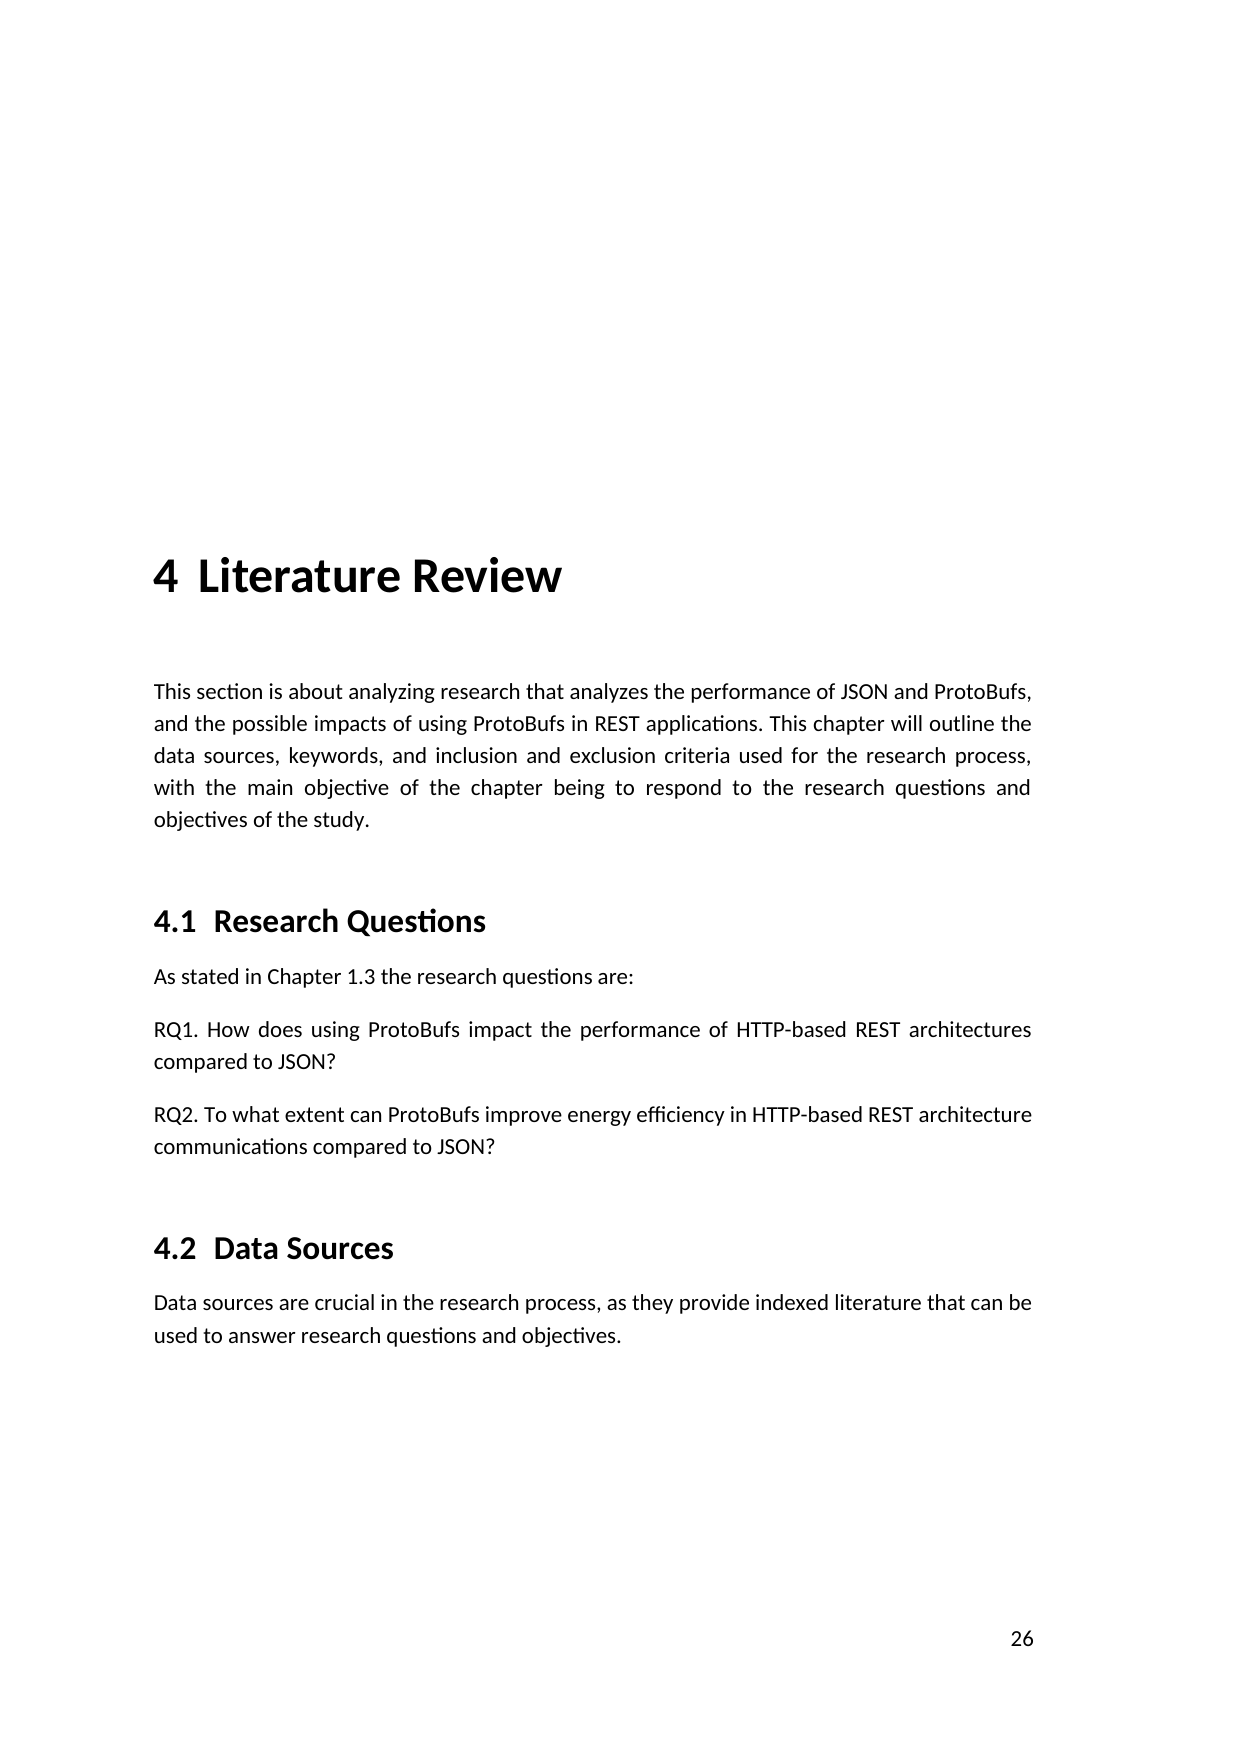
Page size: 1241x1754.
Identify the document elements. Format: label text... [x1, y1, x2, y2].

text As stated in Chapter 1.3 the research questions are: [153, 962, 1033, 990]
subtitle Data Sources [153, 1227, 1033, 1268]
text RQ2. To what extent can ProtoBufs improve energy efficiency in HTTP-based REST architecture communications compared to JSON? [153, 1100, 1033, 1160]
subtitle Literature Review [153, 544, 1033, 605]
text Data sources are crucial in the research process, as they provide indexed literature that can be used to answer research questions and objectives. [153, 1288, 1033, 1349]
text RQ1. How does using ProtoBufs impact the performance of HTTP-based REST architectures compared to JSON? [153, 1015, 1033, 1075]
subtitle Research Questions [153, 900, 1033, 941]
text This section is about analyzing research that analyzes the performance of JSON and ProtoBufs, and the possible impacts of using ProtoBufs in REST applications. This chapter will outline the data sources, keywords, and inclusion and exclusion criteria used for the research process, with the main objective of the chapter being to respond to the research questions and objectives of the study. [153, 677, 1033, 834]
